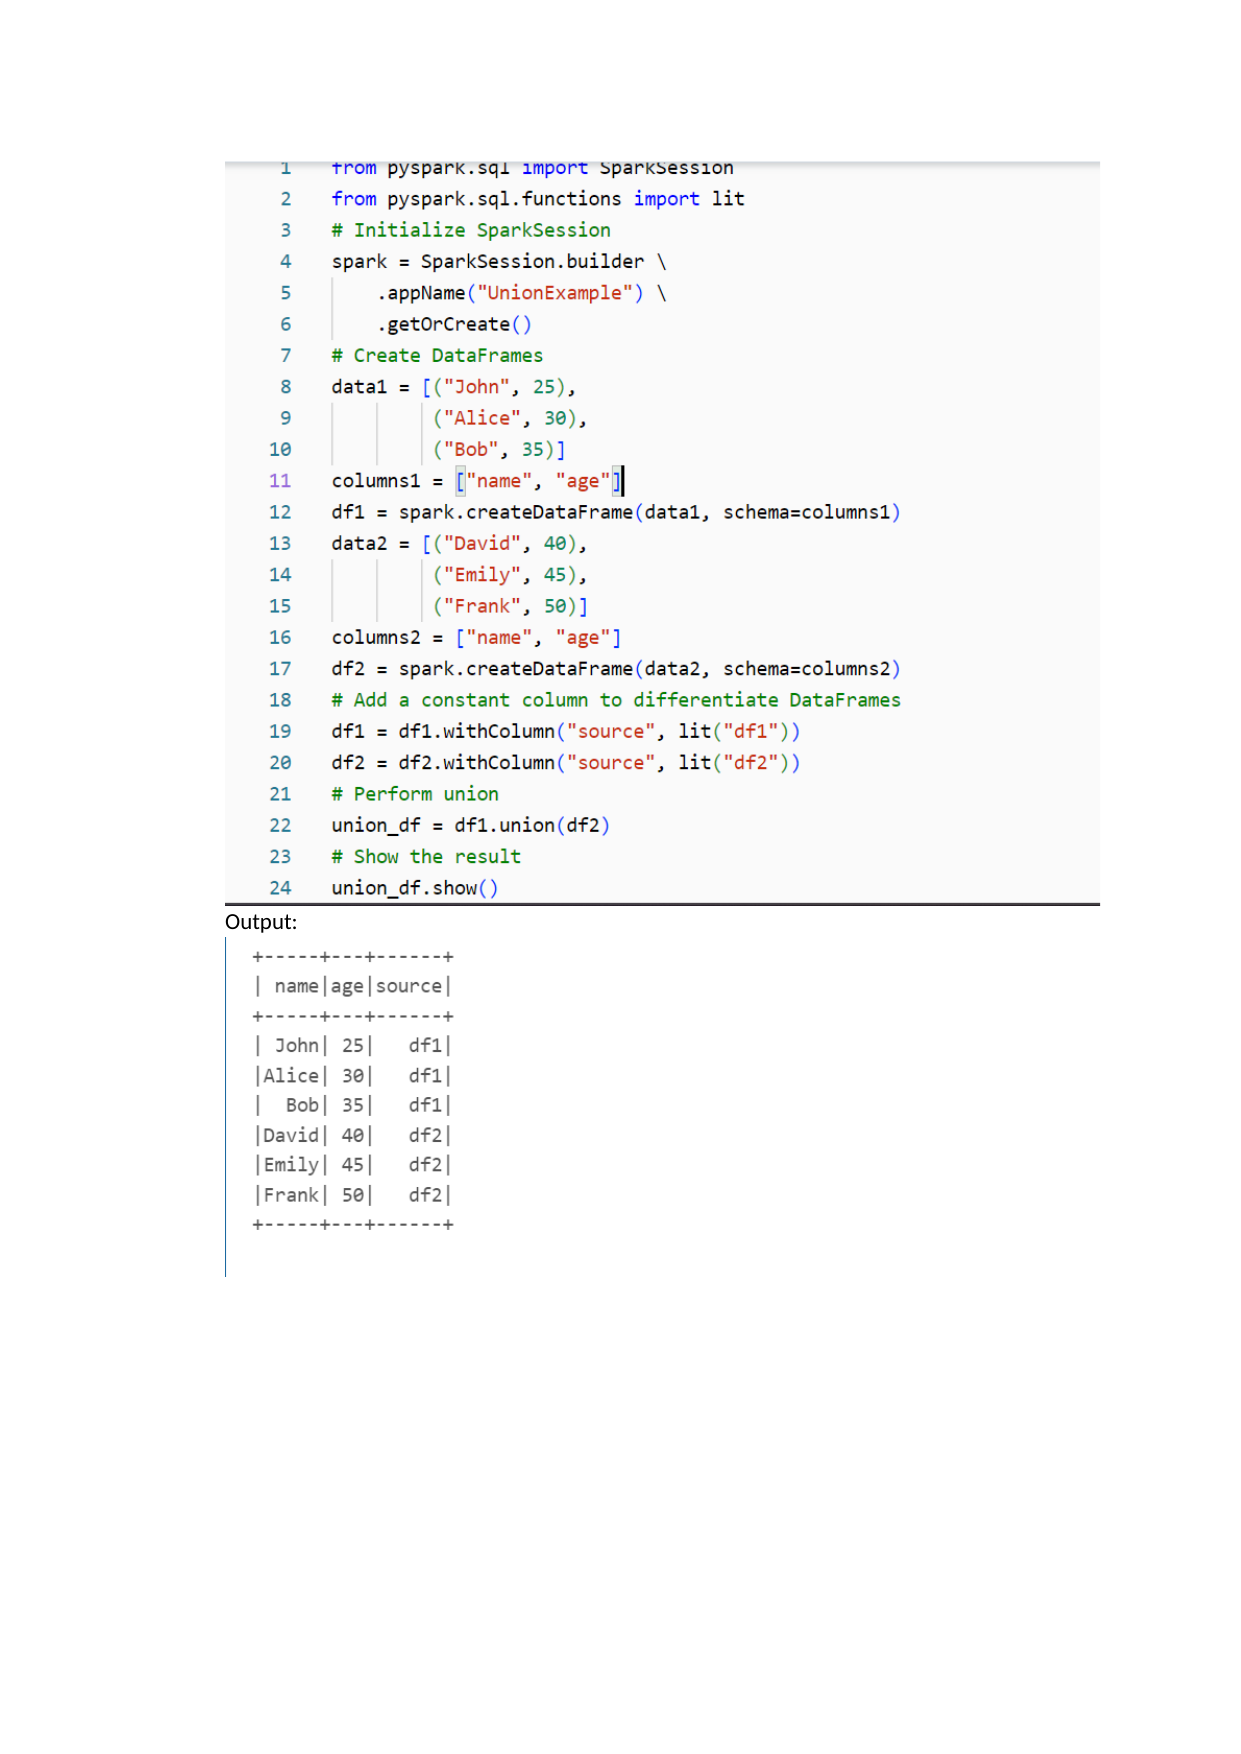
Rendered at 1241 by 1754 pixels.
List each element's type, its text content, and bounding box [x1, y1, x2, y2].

picture [225, 937, 608, 1277]
picture [225, 150, 1100, 906]
list Output: [225, 907, 1090, 935]
